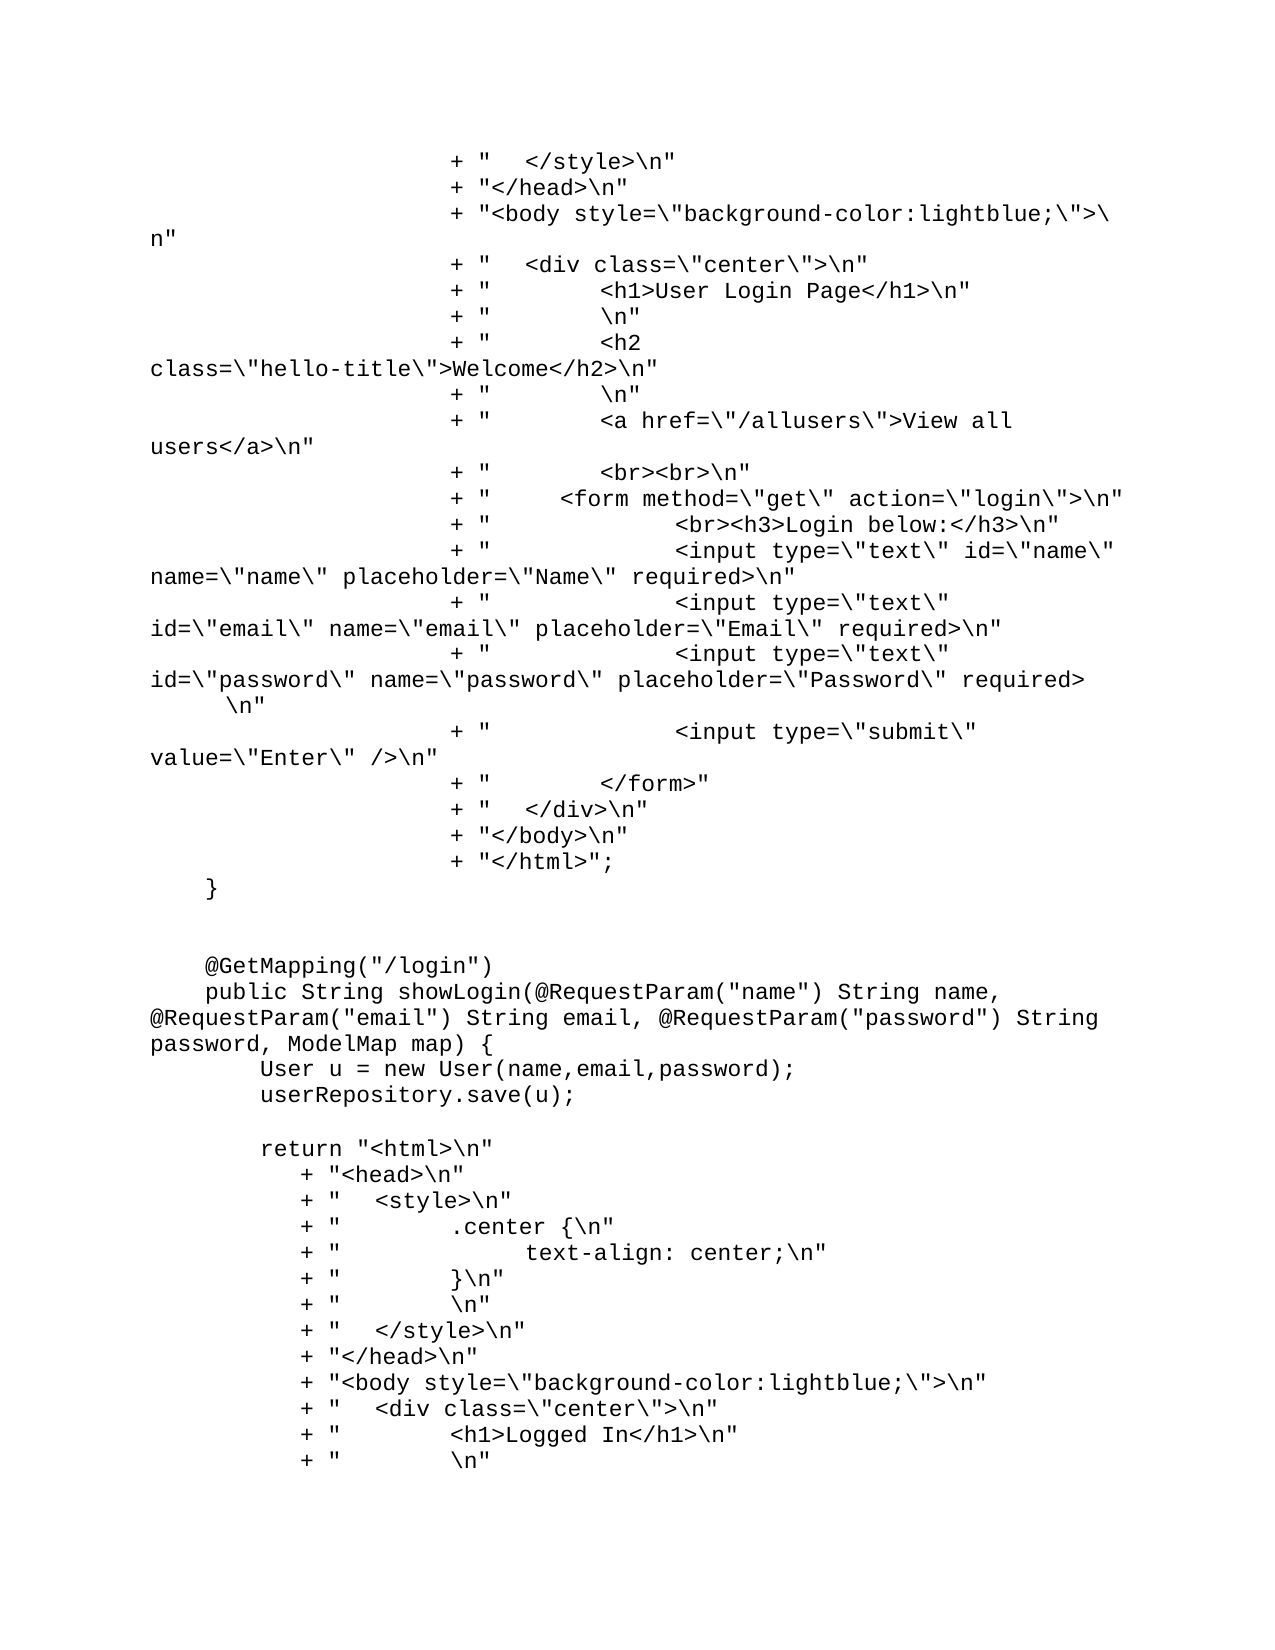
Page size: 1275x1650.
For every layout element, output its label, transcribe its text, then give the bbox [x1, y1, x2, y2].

text + " text-align: center;\n" [150, 1241, 1125, 1267]
text + " <a href=\"/allusers\">View all users</a>\n" [150, 409, 1125, 461]
text + " <form method=\"get\" action=\"login\">\n" [150, 487, 1125, 513]
text + " \n" [150, 1449, 1125, 1475]
text + "<head>\n" [150, 1164, 1125, 1189]
text User u = new User(name,email,password); [150, 1058, 1125, 1084]
text + " <h1>User Login Page</h1>\n" [150, 280, 1125, 306]
text + " \n" [150, 306, 1125, 332]
text + " <input type=\"text\" id=\"password\" name=\"password\" placeholder=\"Password\" required> \n" [150, 643, 1125, 721]
text return "<html>\n" [150, 1138, 1125, 1164]
text public String showLogin(@RequestParam("name") String name, @RequestParam("email") String email, @RequestParam("password") String password, ModelMap map) { [150, 980, 1125, 1058]
text + "<body style=\"background-color:lightblue;\">\n" [150, 202, 1125, 254]
text + " </form>" [150, 772, 1125, 798]
text + "</body>\n" [150, 824, 1125, 850]
text + " <br><br>\n" [150, 461, 1125, 487]
text @GetMapping("/login") [150, 954, 1125, 980]
text + "<body style=\"background-color:lightblue;\">\n" [150, 1371, 1125, 1397]
text userRepository.save(u); [150, 1084, 1125, 1110]
text + " \n" [150, 383, 1125, 409]
text + " <h1>Logged In</h1>\n" [150, 1423, 1125, 1449]
text + " </style>\n" [150, 1319, 1125, 1345]
text + " </div>\n" [150, 798, 1125, 824]
text + " <style>\n" [150, 1189, 1125, 1216]
text + " <br><h3>Login below:</h3>\n" [150, 513, 1125, 539]
text + " <input type=\"text\" id=\"name\" name=\"name\" placeholder=\"Name\" required>\n" [150, 539, 1125, 591]
text + " <input type=\"text\" id=\"email\" name=\"email\" placeholder=\"Email\" required>\n" [150, 591, 1125, 643]
text + "</head>\n" [150, 1345, 1125, 1371]
text } [150, 876, 1125, 902]
text + " <h2 class=\"hello-title\">Welcome</h2>\n" [150, 332, 1125, 383]
text + "</head>\n" [150, 176, 1125, 202]
text + " }\n" [150, 1267, 1125, 1293]
text + " <div class=\"center\">\n" [150, 1397, 1125, 1423]
text + "</html>"; [150, 850, 1125, 876]
text + " </style>\n" [150, 150, 1125, 176]
text + " <input type=\"submit\" value=\"Enter\" />\n" [150, 721, 1125, 772]
text + " .center {\n" [150, 1216, 1125, 1241]
text + " <div class=\"center\">\n" [150, 254, 1125, 280]
text + " \n" [150, 1293, 1125, 1319]
